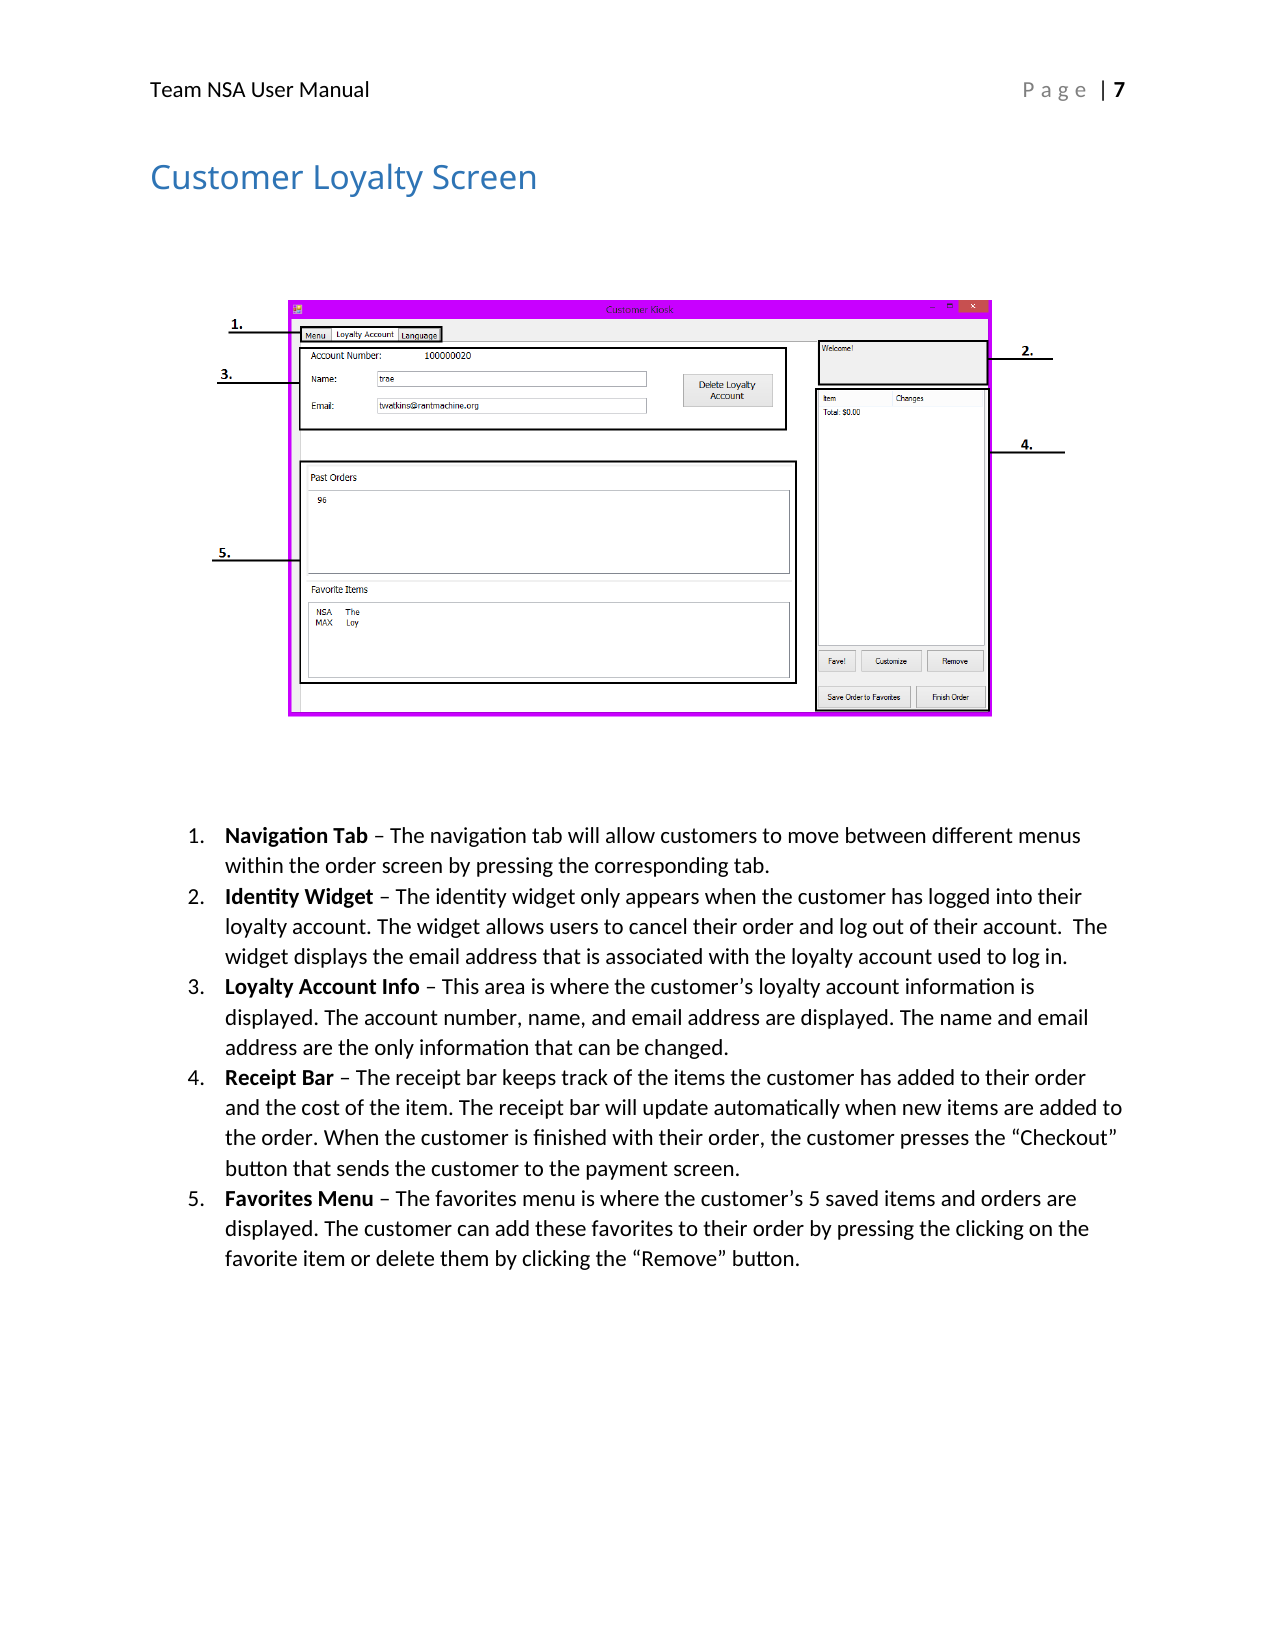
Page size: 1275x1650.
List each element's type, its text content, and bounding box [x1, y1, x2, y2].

list Loyalty Account Info – This area is where the customer’s loyalty account information is displayed. The account number, name, and email address are displayed. The name and email address are the only information that can be changed. [187, 972, 1125, 1061]
list Receipt Bar – The receipt bar keeps track of the items the customer has added to their order and the cost of the item. The receipt bar will update automatically when new items are added to the order. When the customer is finished with their order, the customer presses the “Checkout” button that sends the customer to the payment screen. [187, 1063, 1125, 1182]
list Favorites Menu – The favorites menu is where the customer’s 5 saved items and orders are displayed. The customer can add these favorites to their order by pressing the clicking on the favorite item or delete them by clicking the “Remove” button. [187, 1184, 1125, 1272]
list Identity Widget – The identity widget only appears when the customer has logged into their loyalty account. The widget allows users to cancel their order and log out of their account. The widget displays the email address that is associated with the loyalty account used to log in. [187, 882, 1125, 970]
picture [150, 250, 1125, 803]
subtitle Customer Loyalty Screen [150, 154, 1125, 199]
list Navigation Tab – The navigation tab will allow customers to move between different menus within the order screen by pressing the corresponding tab. [187, 821, 1125, 879]
